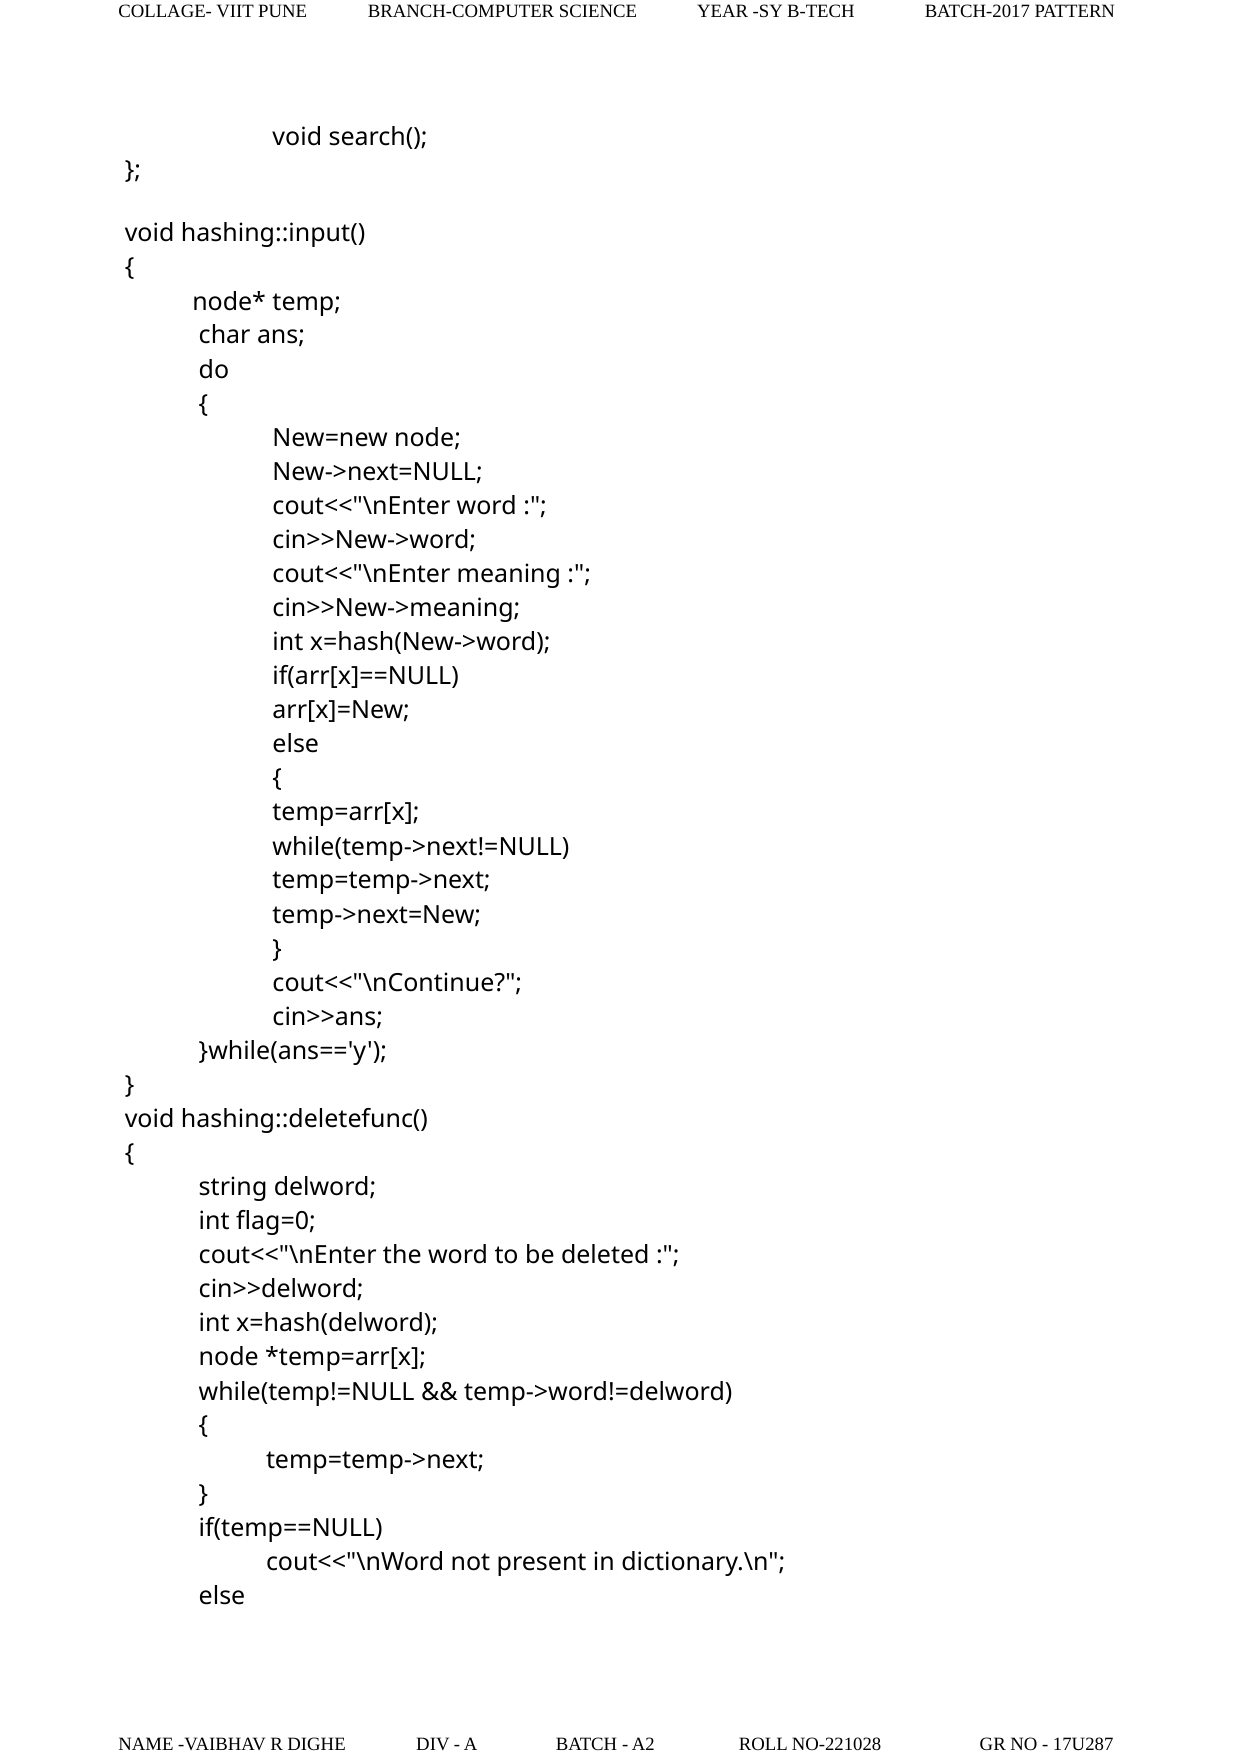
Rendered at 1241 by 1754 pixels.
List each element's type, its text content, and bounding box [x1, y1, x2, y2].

text } [118, 1475, 1122, 1509]
text cout<<"\nWord not present in dictionary.\n"; [118, 1543, 1122, 1577]
text void hashing::deletefunc() [118, 1101, 1122, 1135]
text } [118, 930, 1122, 964]
text while(temp->next!=NULL) [118, 828, 1122, 862]
text temp=temp->next; [118, 1441, 1122, 1475]
text node* temp; [118, 283, 1122, 317]
text New=new node; [118, 419, 1122, 453]
text cin>>delword; [118, 1271, 1122, 1305]
text node *temp=arr[x]; [118, 1339, 1122, 1373]
text { [118, 249, 1122, 283]
text cin>>New->meaning; [118, 590, 1122, 624]
text cin>>ans; [118, 998, 1122, 1032]
text temp=temp->next; [118, 862, 1122, 896]
text } [118, 1067, 1122, 1101]
text void search(); [118, 118, 1122, 152]
text int x=hash(delword); [118, 1305, 1122, 1339]
text }; [118, 152, 1122, 186]
text while(temp!=NULL && temp->word!=delword) [118, 1373, 1122, 1407]
text cout<<"\nEnter meaning :"; [118, 556, 1122, 590]
text temp->next=New; [118, 896, 1122, 930]
text }while(ans=='y'); [118, 1032, 1122, 1067]
text cout<<"\nEnter the word to be deleted :"; [118, 1237, 1122, 1271]
text { [118, 385, 1122, 419]
text if(arr[x]==NULL) [118, 658, 1122, 692]
text char ans; [118, 317, 1122, 351]
text do [118, 351, 1122, 385]
text int flag=0; [118, 1203, 1122, 1237]
text New->next=NULL; [118, 453, 1122, 487]
text else [118, 1577, 1122, 1612]
text void hashing::input() [118, 215, 1122, 249]
text else [118, 726, 1122, 760]
text { [118, 760, 1122, 794]
text string delword; [118, 1169, 1122, 1203]
text temp=arr[x]; [118, 794, 1122, 828]
text if(temp==NULL) [118, 1509, 1122, 1543]
text { [118, 1135, 1122, 1169]
text cout<<"\nContinue?"; [118, 964, 1122, 998]
text arr[x]=New; [118, 692, 1122, 726]
text cout<<"\nEnter word :"; [118, 487, 1122, 522]
text cin>>New->word; [118, 522, 1122, 556]
text int x=hash(New->word); [118, 624, 1122, 658]
text { [118, 1407, 1122, 1441]
